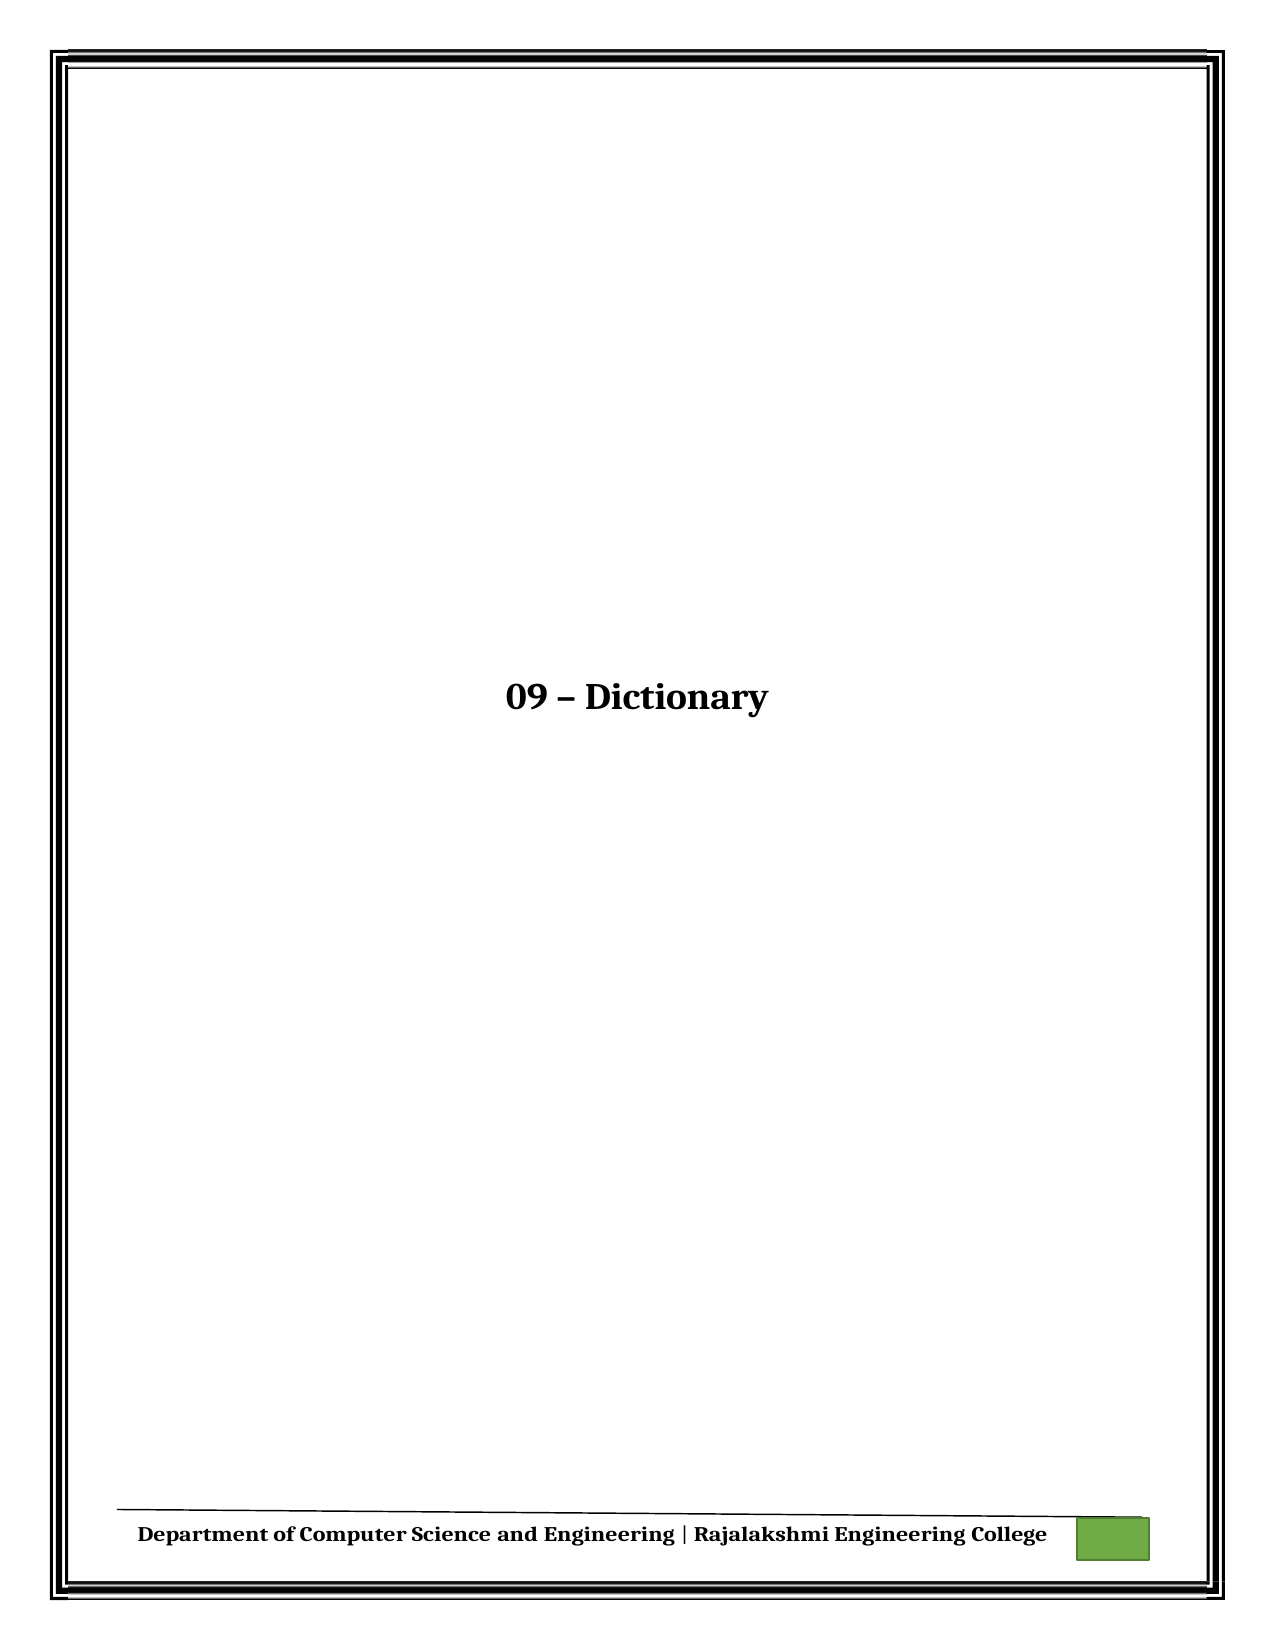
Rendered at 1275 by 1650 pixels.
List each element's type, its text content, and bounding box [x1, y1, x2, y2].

picture [68, 1581, 1207, 1600]
title 09 – Dictionary [125, 676, 1149, 719]
picture [68, 49, 1207, 69]
